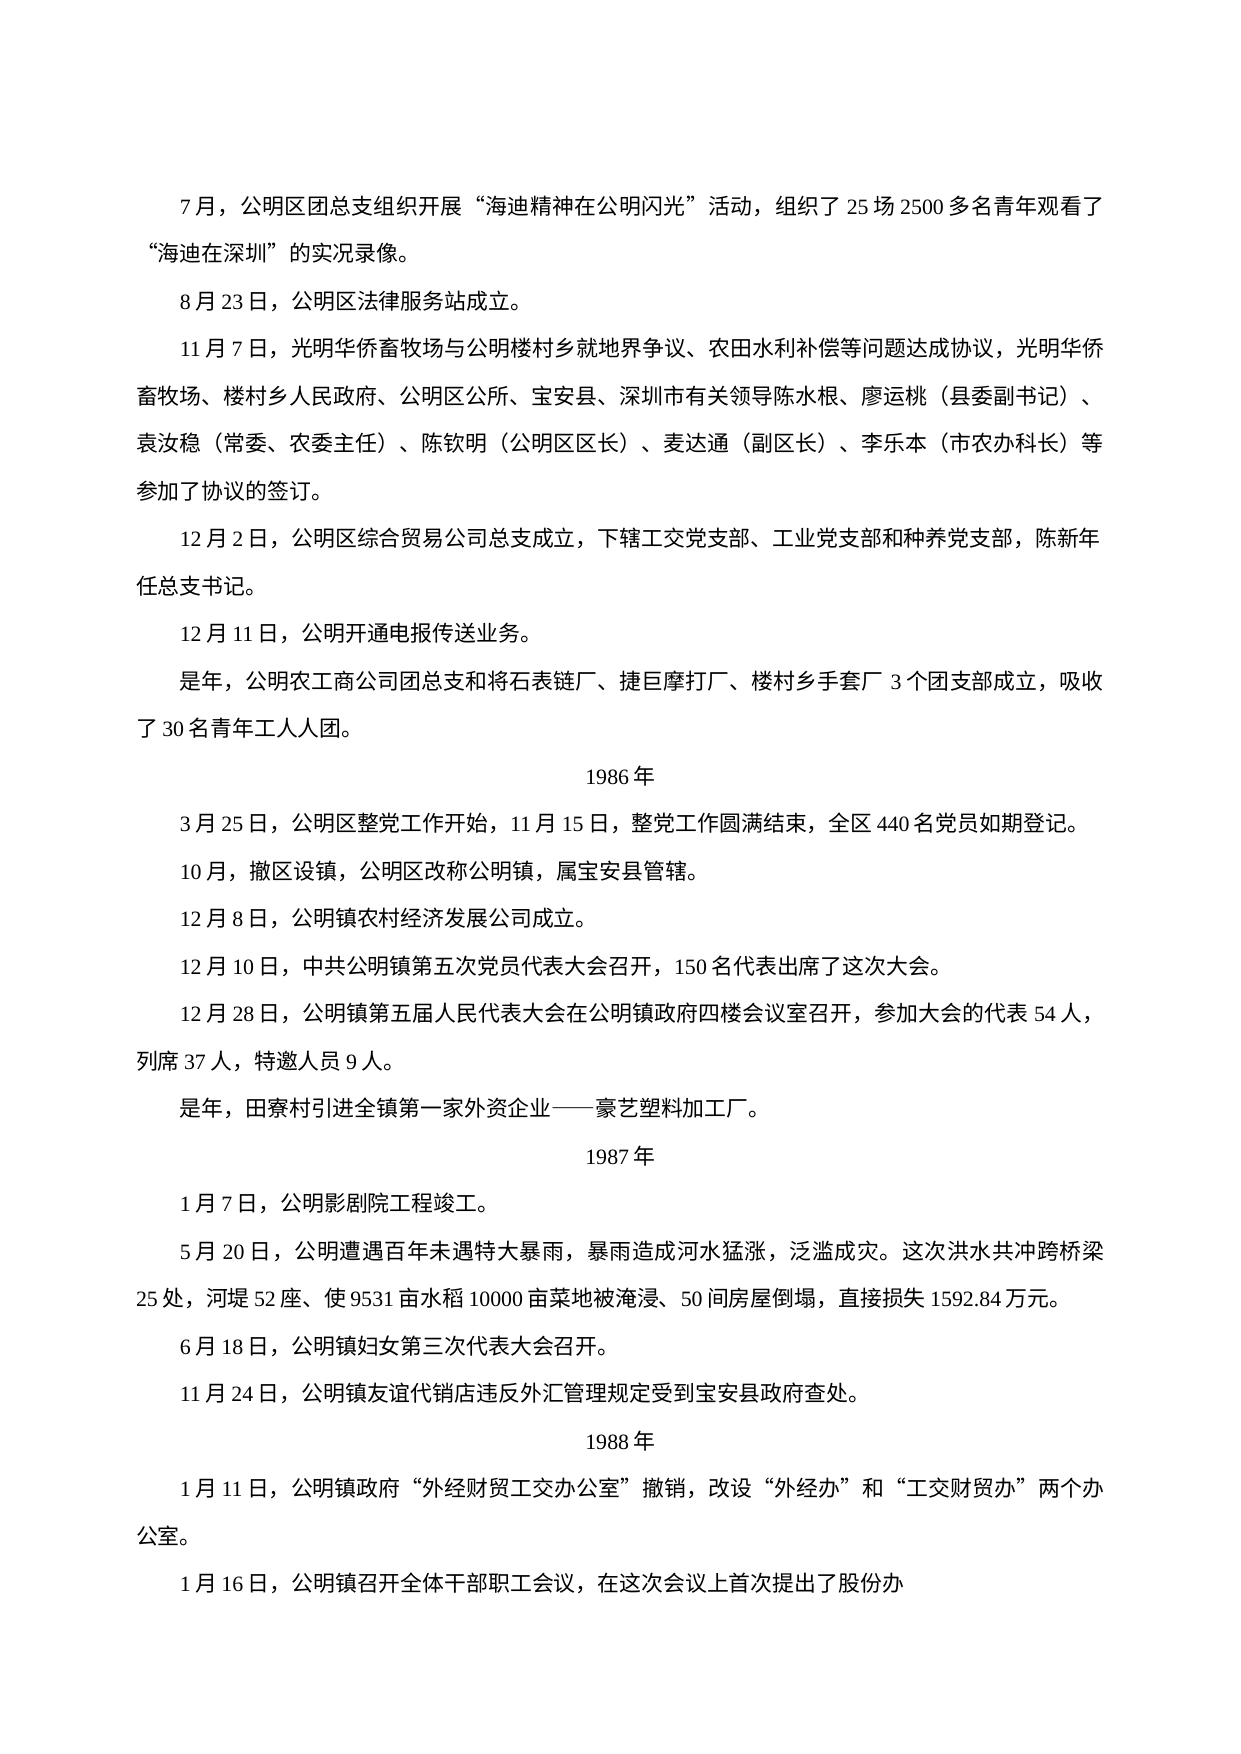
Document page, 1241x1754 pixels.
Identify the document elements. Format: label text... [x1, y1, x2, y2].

text 1月11日，公明镇政府“外经财贸工交办公室”撤销，改设“外经办”和“工交财贸办”两个办公室。 [136, 1471, 1104, 1551]
text 5月20日，公明遭遇百年未遇特大暴雨，暴雨造成河水猛涨，泛滥成灾。这次洪水共冲跨桥梁25处，河堤52座、使9531亩水稻10000亩菜地被淹浸、50间房屋倒塌，直接损失1592.84万元。 [136, 1234, 1104, 1313]
text 1月7日，公明影剧院工程竣工。 [136, 1186, 1104, 1218]
text 7月，公明区团总支组织开展“海迪精神在公明闪光”活动，组织了25场2500多名青年观看了“海迪在深圳”的实况录像。 [136, 189, 1104, 268]
text 11月24日，公明镇友谊代销店违反外汇管理规定受到宝安县政府查处。 [136, 1376, 1104, 1408]
text 12月2日，公明区综合贸易公司总支成立，下辖工交党支部、工业党支部和种养党支部，陈新年任总支书记。 [136, 521, 1104, 601]
text 10月，撤区设镇，公明区改称公明镇，属宝安县管辖。 [136, 854, 1104, 886]
text 1月16日，公明镇召开全体干部职工会议，在这次会议上首次提出了股份办 [136, 1566, 1104, 1598]
text 12月28日，公明镇第五届人民代表大会在公明镇政府四楼会议室召开，参加大会的代表54人，列席37人，特邀人员9人。 [136, 996, 1104, 1076]
text 是年，公明农工商公司团总支和将石表链厂、捷巨摩打厂、楼村乡手套厂3个团支部成立，吸收了30名青年工人人团。 [136, 664, 1104, 743]
text 1987年 [136, 1139, 1104, 1171]
text 1988年 [136, 1424, 1104, 1456]
text 12月10日，中共公明镇第五次党员代表大会召开，150名代表出席了这次大会。 [136, 949, 1104, 981]
text 是年，田寮村引进全镇第一家外资企业——豪艺塑料加工厂。 [136, 1091, 1104, 1123]
text 12月11日，公明开通电报传送业务。 [136, 616, 1104, 648]
text 12月8日，公明镇农村经济发展公司成立。 [136, 901, 1104, 933]
text 8月23日，公明区法律服务站成立。 [136, 284, 1104, 316]
text 11月7日，光明华侨畜牧场与公明楼村乡就地界争议、农田水利补偿等问题达成协议，光明华侨畜牧场、楼村乡人民政府、公明区公所、宝安县、深圳市有关领导陈水根、廖运桃（县委副书记）、袁汝稳（常委、农委主任）、陈钦明（公明区区长）、麦达通（副区长）、李乐本（市农办科长）等参加了协议的签订。 [136, 331, 1104, 506]
text 1986年 [136, 759, 1104, 791]
text 3月25日，公明区整党工作开始，11月15日，整党工作圆满结束，全区440名党员如期登记。 [136, 806, 1104, 838]
text 6月18日，公明镇妇女第三次代表大会召开。 [136, 1329, 1104, 1361]
